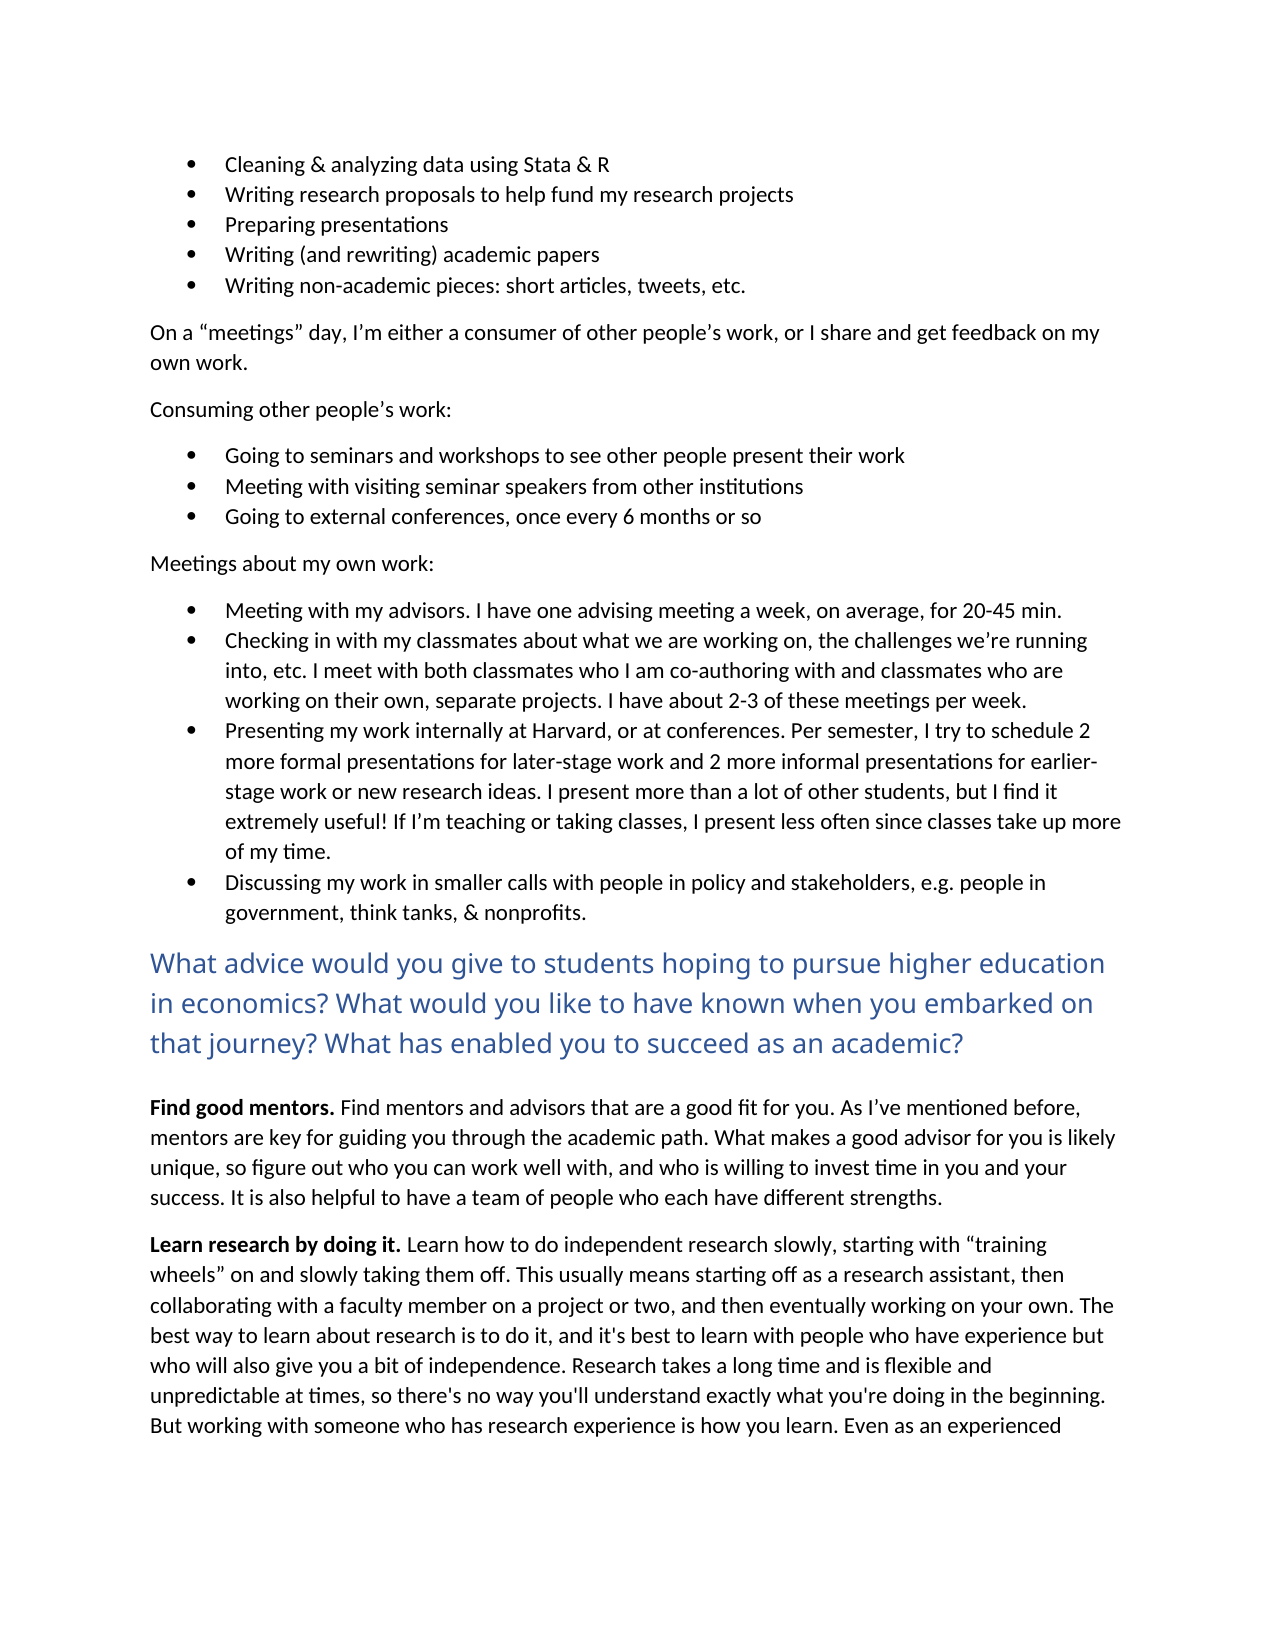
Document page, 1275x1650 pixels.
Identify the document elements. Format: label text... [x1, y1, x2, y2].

list Presenting my work internally at Harvard, or at conferences. Per semester, I try to schedule 2 more formal presentations for later-stage work and 2 more informal presentations for earlier-stage work or new research ideas. I present more than a lot of other students, but I find it extremely useful! If I’m teaching or taking classes, I present less often since classes take up more of my time. [187, 717, 1125, 866]
list Writing non-academic pieces: short articles, tweets, etc. [187, 271, 1125, 299]
text Consuming other people’s work: [150, 395, 1125, 423]
list Writing research proposals to help fund my research projects [187, 180, 1125, 208]
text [150, 1230, 1125, 1440]
text On a “meetings” day, I’m either a consumer of other people’s work, or I share and get feedback on my own work. [150, 318, 1125, 376]
list Writing (and rewriting) academic papers [187, 241, 1125, 269]
text Find good mentors. Find mentors and advisors that are a good fit for you. As I’ve mentioned before, mentors are key for guiding you through the academic path. What makes a good advisor for you is likely unique, so figure out who you can work well with, and who is willing to invest time in you and your success. It is also helpful to have a team of people who each have different strengths. [150, 1093, 1125, 1212]
list Cleaning & analyzing data using Stata & R [187, 150, 1125, 178]
subtitle What advice would you give to students hoping to pursue higher education in economics? What would you like to have known when you embarked on that journey? What has enabled you to succeed as an academic? [150, 945, 1125, 1061]
list Going to seminars and workshops to see other people present their work [187, 442, 1125, 470]
list Meeting with visiting seminar speakers from other institutions [187, 472, 1125, 500]
list Preparing presentations [187, 210, 1125, 238]
list Discussing my work in smaller calls with people in policy and stakeholders, e.g. people in government, think tanks, & nonprofits. [187, 868, 1125, 926]
list Meeting with my advisors. I have one advising meeting a week, on average, for 20-45 min. [187, 596, 1125, 624]
list Going to external conferences, once every 6 months or so [187, 502, 1125, 530]
text Meetings about my own work: [150, 549, 1125, 577]
list Checking in with my classmates about what we are working on, the challenges we’re running into, etc. I meet with both classmates who I am co-authoring with and classmates who are working on their own, separate projects. I have about 2-3 of these meetings per week. [187, 626, 1125, 714]
